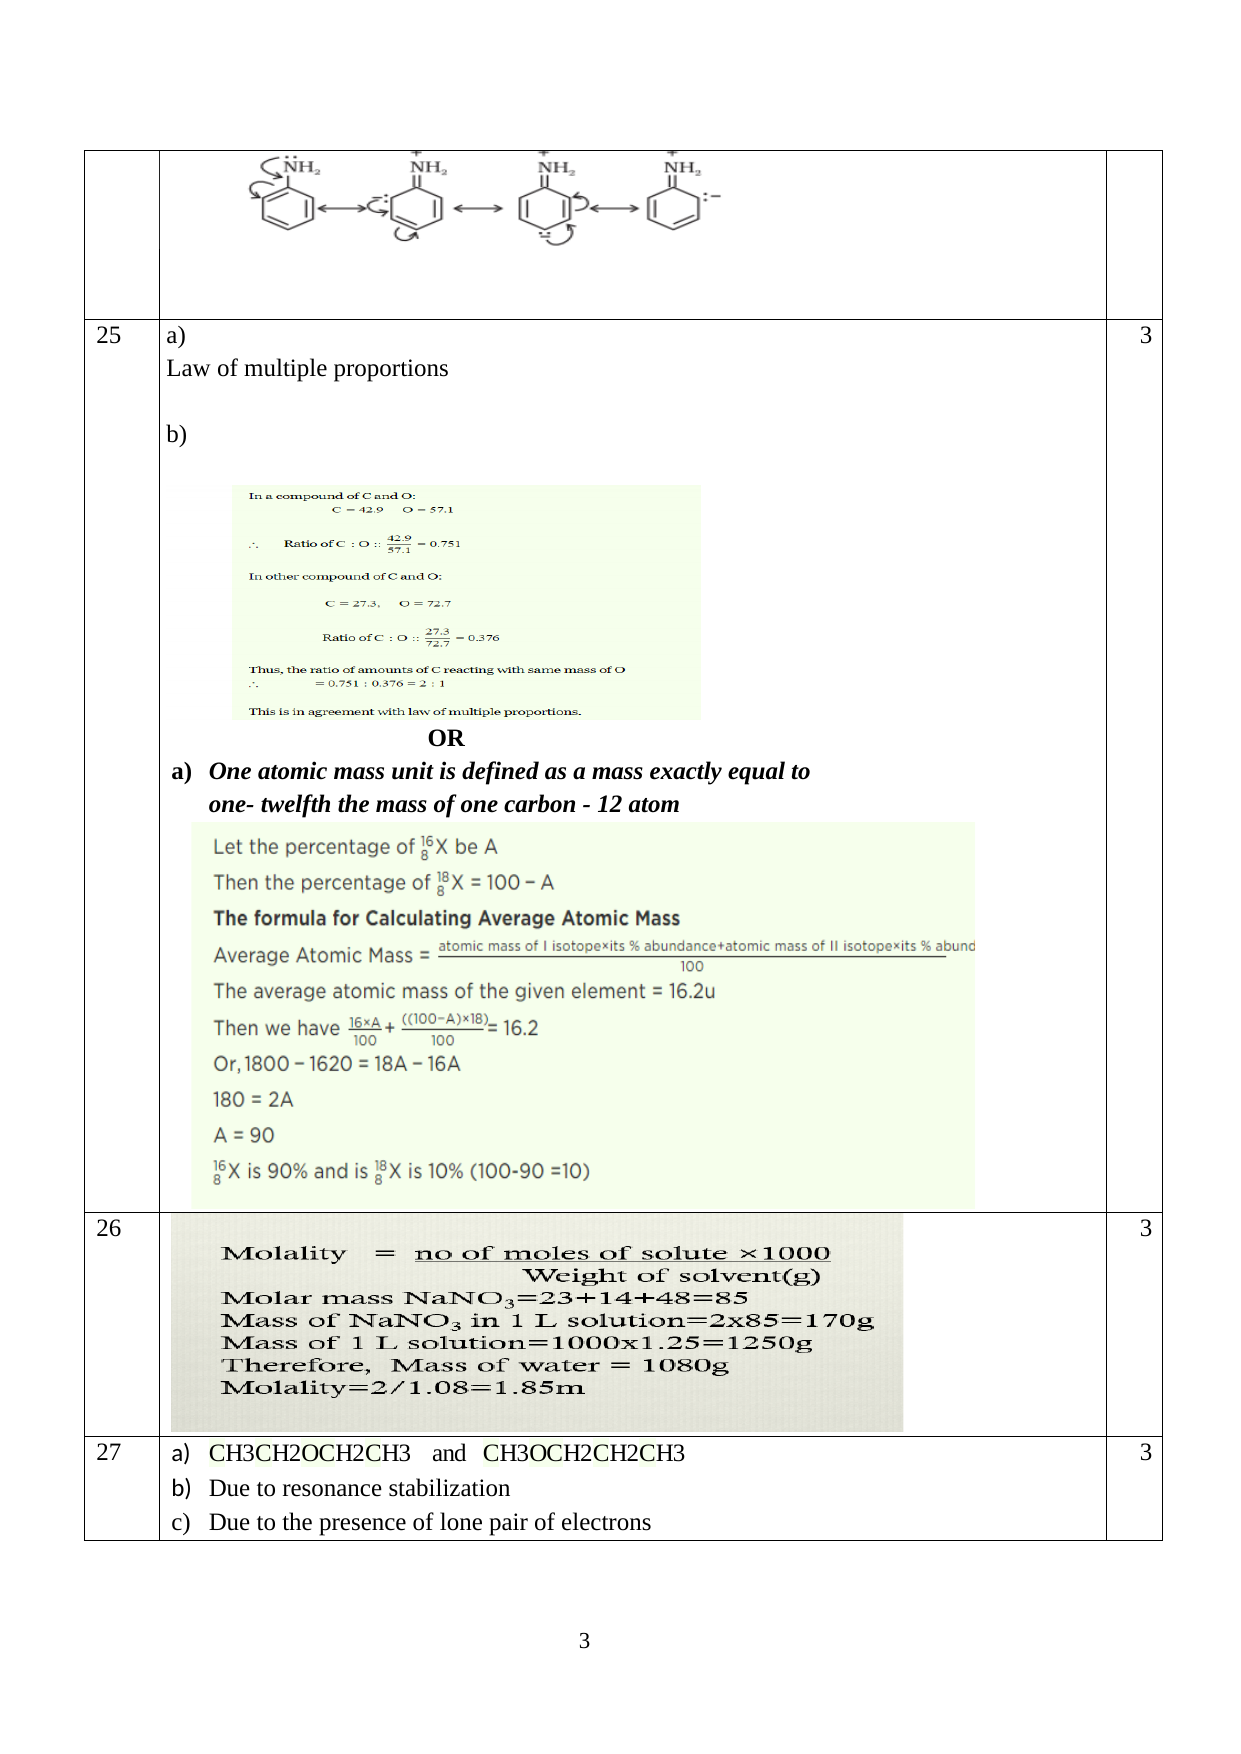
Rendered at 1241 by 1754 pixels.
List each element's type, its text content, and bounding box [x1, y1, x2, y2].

table_cell 27 [85, 1437, 159, 1539]
table_cell [160, 151, 1106, 319]
table_cell 25 [85, 320, 159, 1212]
table_cell 3 [1107, 151, 1162, 319]
table_cell 3 [1107, 1213, 1162, 1436]
picture [166, 485, 701, 720]
table_cell 24 [85, 151, 159, 319]
table_cell 26 [85, 1213, 159, 1436]
table_cell CH3​CH2​OCH2​CH3 and CH3​OCH2​CH2​CH3 Due to resonance stabilization Due to the presence of lone pair of electrons [160, 1437, 1106, 1539]
picture [171, 1213, 904, 1432]
picture [166, 822, 985, 1209]
table_cell Law of multiple proportions b) OR One atomic mass unit is defined as a mass exactly equal to one- twelfth the mass of one carbon - 12 atom [160, 320, 1106, 1212]
table_cell 3 [1107, 1437, 1162, 1539]
picture [159, 151, 749, 249]
table_cell 3 [1107, 320, 1162, 1212]
table_cell [160, 1213, 1106, 1436]
